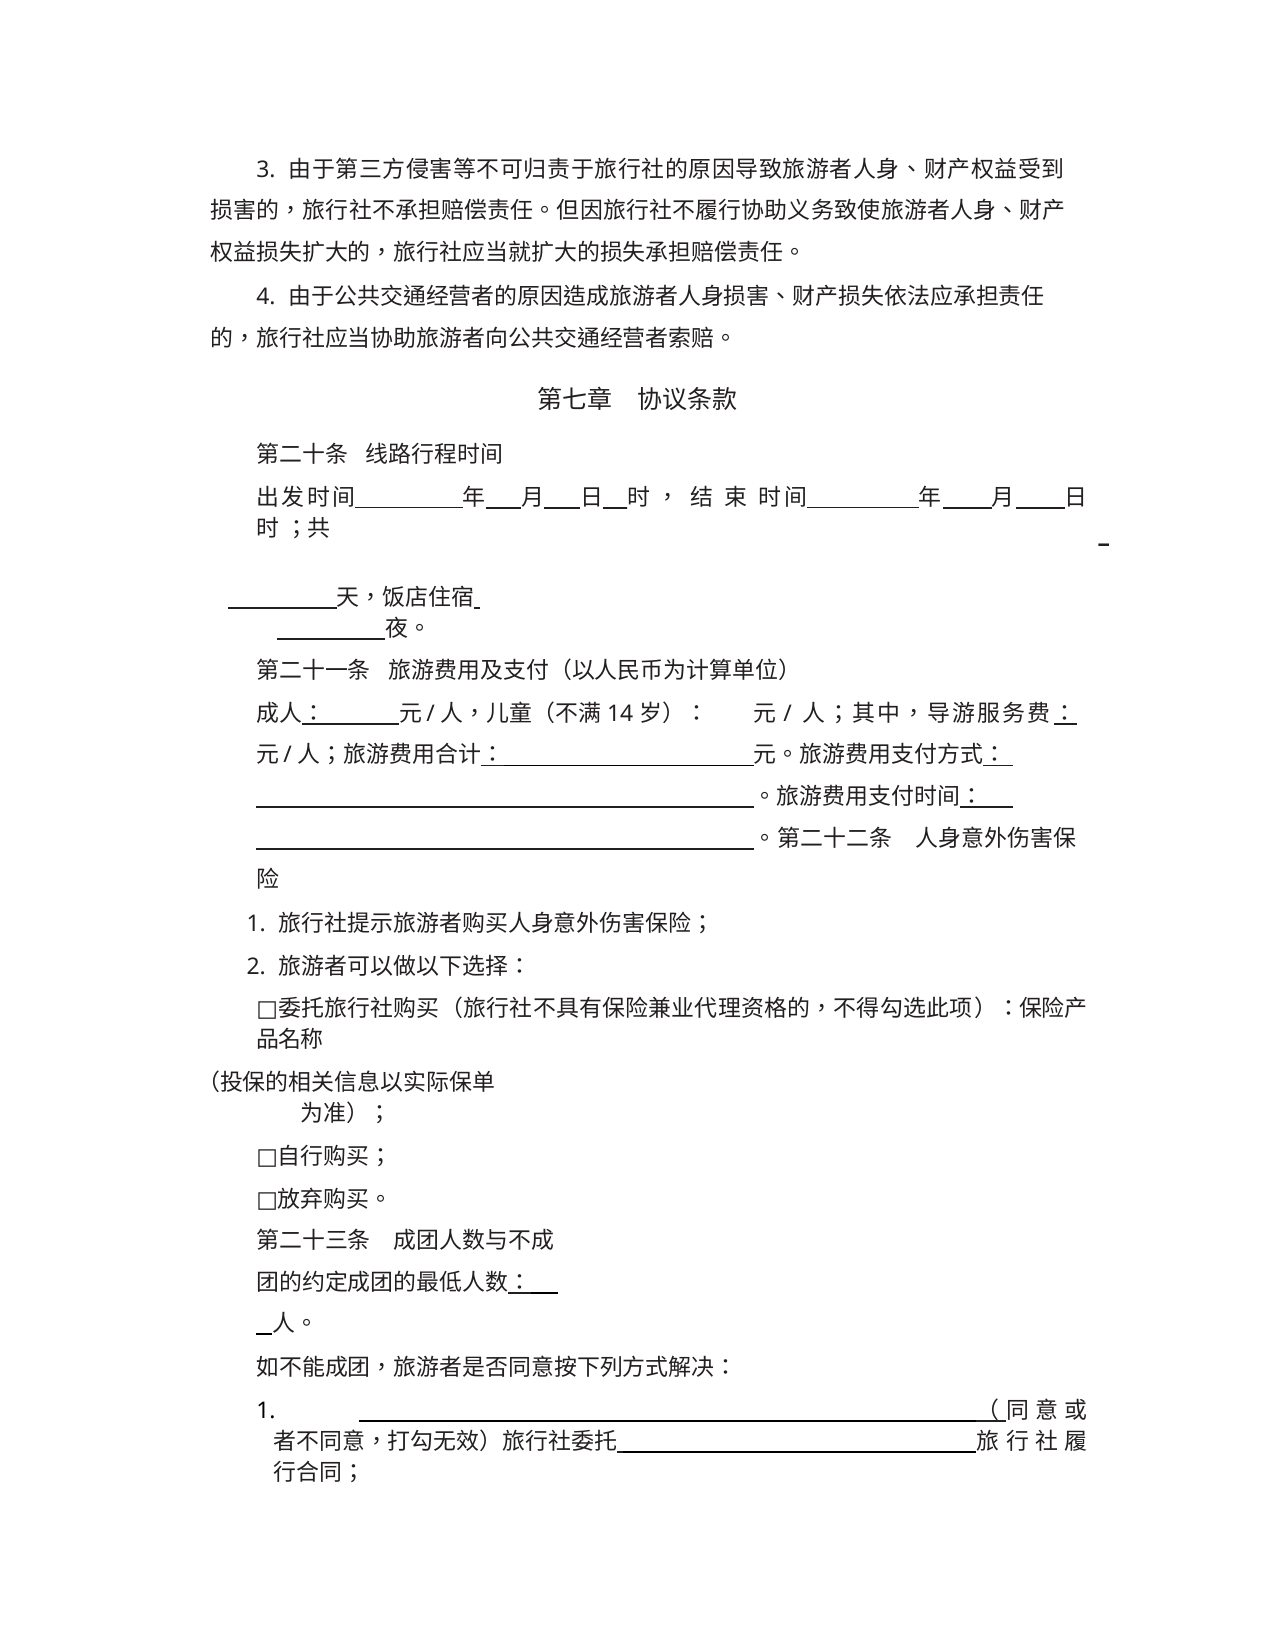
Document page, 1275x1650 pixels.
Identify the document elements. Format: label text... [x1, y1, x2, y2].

text 天，饭店住宿 夜。 [187, 581, 520, 643]
text 第二十一条 旅游费用及支付（以人民币为计算单位） [256, 654, 1087, 685]
picture [1097, 542, 1109, 546]
text 第二十三条 成团人数与不成团的约定成团的最低人数： 人。 [256, 1224, 556, 1338]
text 出发时间 年 月 日 时 ， 结 束 时间 年 月 日 时 ； 共 [256, 480, 1087, 543]
text 成人： 元/ 人，儿童（不满 14 岁）： 元/ 人；其中，导游服务费： 元/ 人；旅游费用合计： 元。旅游费用支付方式： 。旅游费用支付时间： 。第二十二条 人身意外伤害保险 [256, 697, 1077, 894]
text □放弃购买。 [256, 1182, 1087, 1214]
list 由于公共交通经营者的原因造成旅游者人身损害、财产损失依法应承担责任的，旅行社应当协助旅游者向公共交通经营者索赔。 [210, 280, 1065, 353]
text 如不能成团，旅游者是否同意按下列方式解决： [256, 1351, 1087, 1382]
text 第二十条 线路行程时间 [256, 438, 1087, 469]
text □自行购买； [256, 1140, 1087, 1171]
list （同意或者不同意，打勾无效）旅行社委托 旅行社履行合同； [256, 1394, 1087, 1487]
list 由于第三方侵害等不可归责于旅行社的原因导致旅游者人身、财产权益受到损害的，旅行社不承担赔偿责任。但因旅行社不履行协助义务致使旅游者人身、财产权益损失扩大的，旅行社应当就扩大的损失承担赔偿责任。 [210, 152, 1065, 267]
list 旅行社提示旅游者购买人身意外伤害保险； [246, 907, 1087, 938]
list 旅游者可以做以下选择： [246, 949, 1087, 981]
text □委托旅行社购买（旅行社不具有保险兼业代理资格的，不得勾选此项）：保险产品名称 [256, 992, 1087, 1055]
text 第七章 协议条款 [187, 382, 1087, 416]
text （投保的相关信息以实际保单为准）； [187, 1066, 504, 1128]
